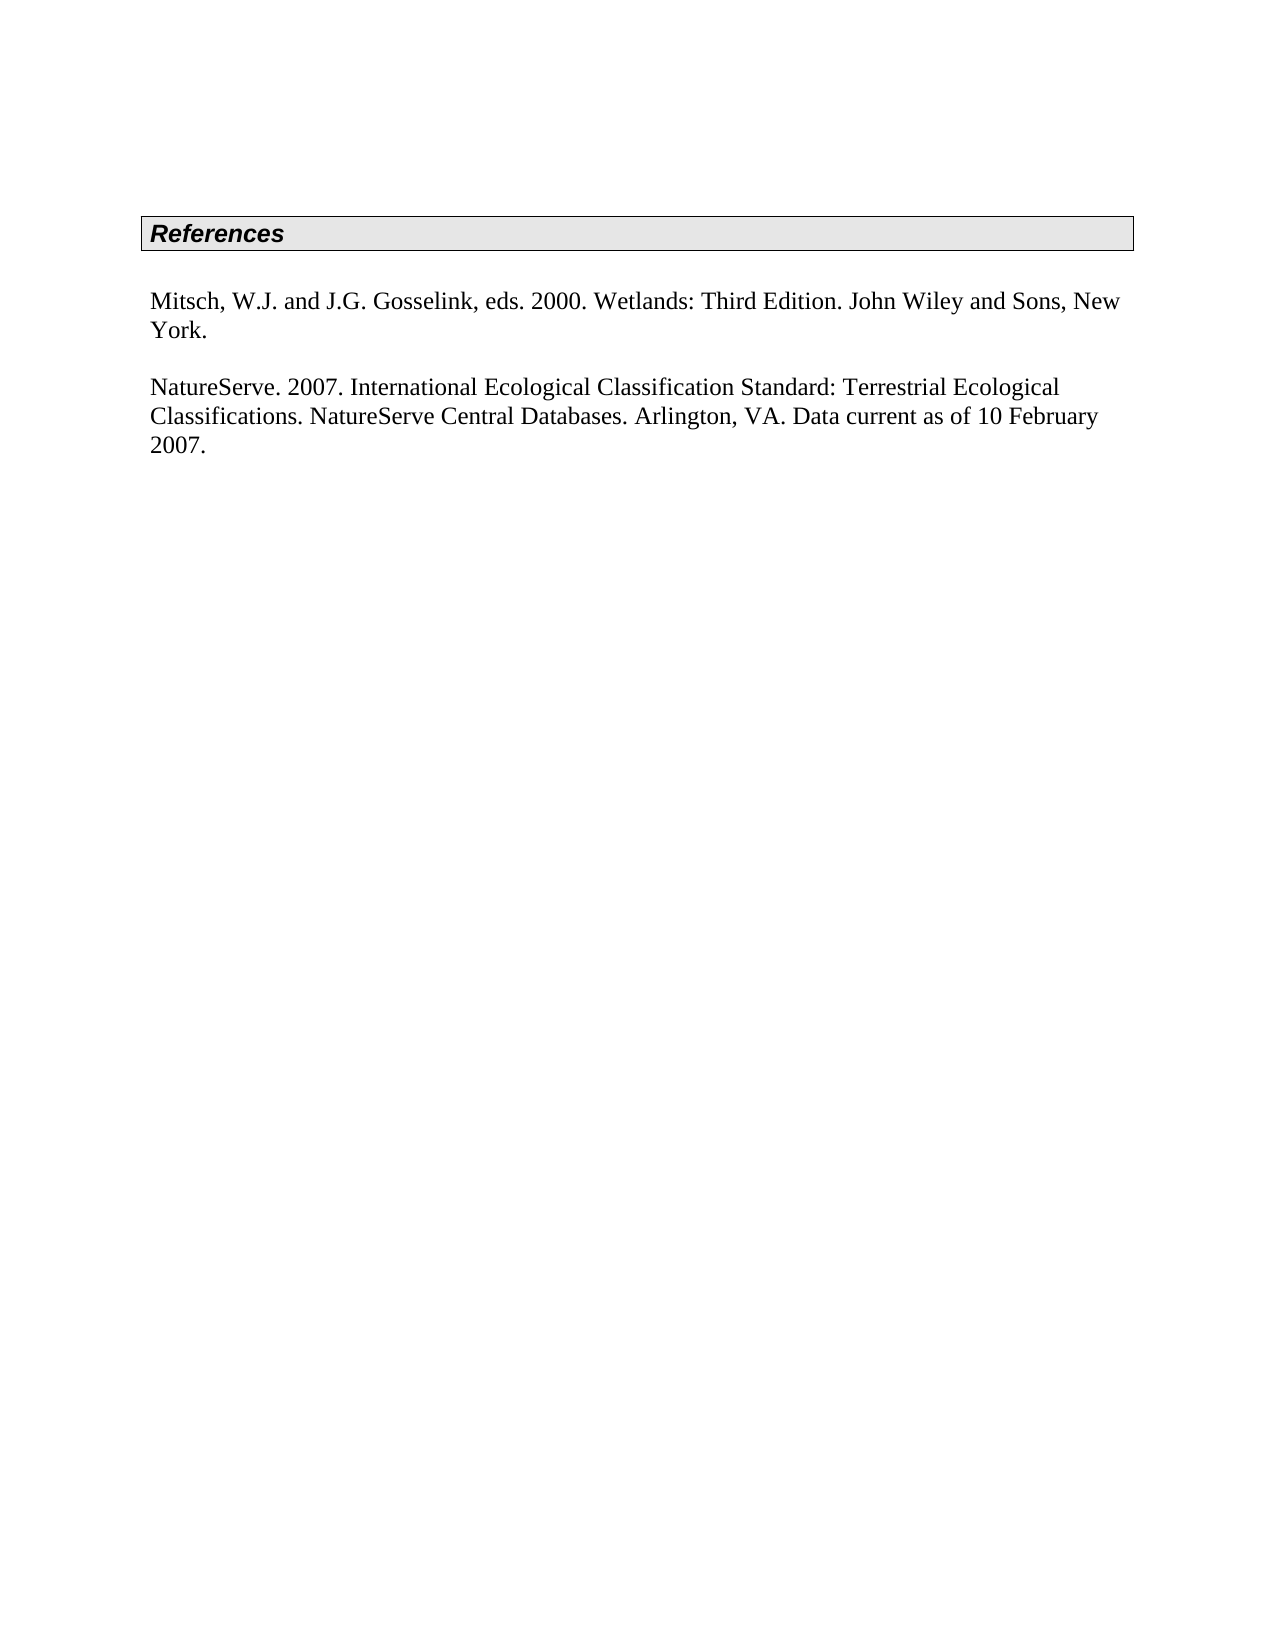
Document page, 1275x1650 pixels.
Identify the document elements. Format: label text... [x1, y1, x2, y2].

text References [142, 217, 1133, 250]
text Mitsch, W.J. and J.G. Gosselink, eds. 2000. Wetlands: Third Edition. John Wiley and Sons, New York. [150, 286, 1125, 344]
text NatureServe. 2007. International Ecological Classification Standard: Terrestrial Ecological Classifications. NatureServe Central Databases. Arlington, VA. Data current as of 10 February 2007. [150, 372, 1125, 459]
